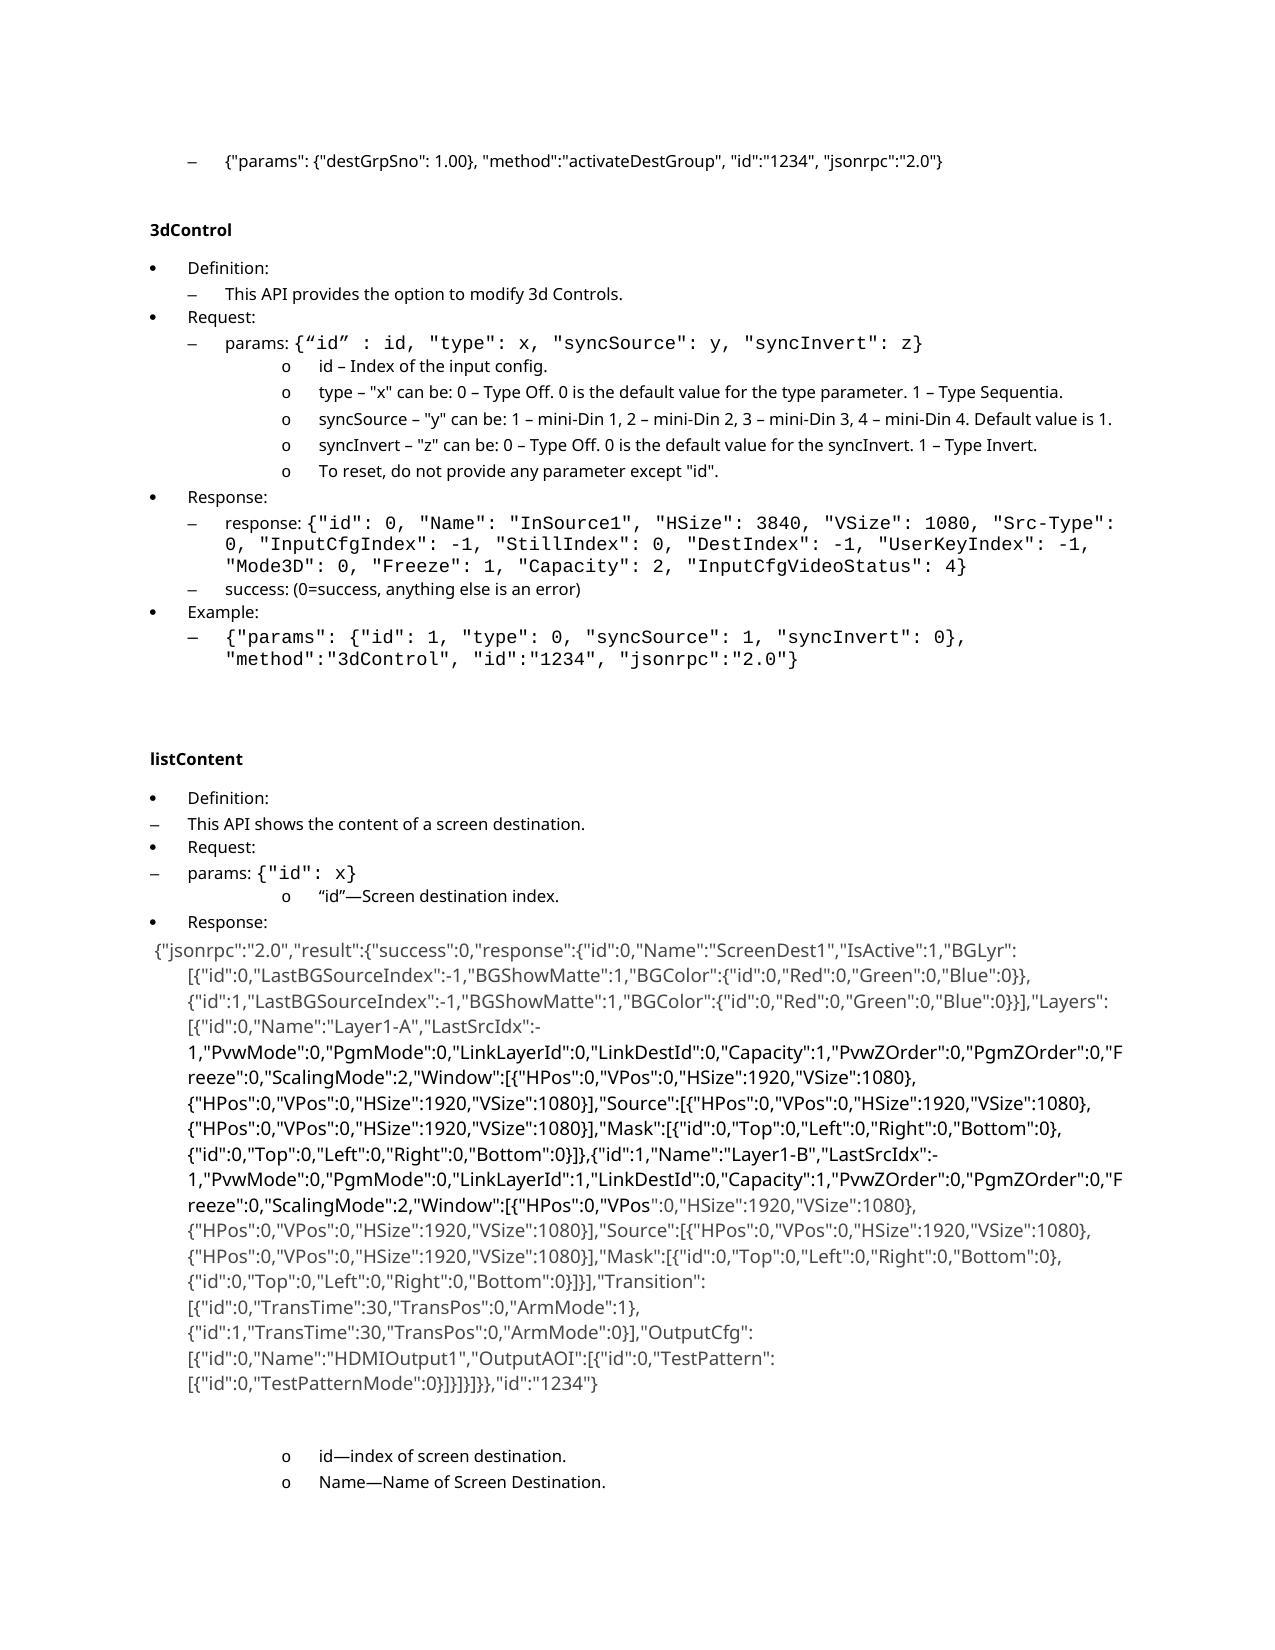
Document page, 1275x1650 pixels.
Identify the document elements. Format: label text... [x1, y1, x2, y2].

list Definition: [150, 257, 1125, 279]
list Example: [150, 600, 1125, 623]
list {"params": {"destGrpSno": 1.00}, "method":"activateDestGroup", "id":"1234", "jsonrpc":"2.0"} [187, 150, 1125, 195]
list syncInvert – "z" can be: 0 – Type Off. 0 is the default value for the syncInvert. 1 – Type Invert. [281, 433, 1125, 456]
list id—index of screen destination. [281, 1444, 1125, 1467]
list id – Index of the input config. [281, 355, 1125, 378]
list This API shows the content of a screen destination. [150, 812, 1125, 835]
list Response: [150, 911, 1125, 933]
list “id”—Screen destination index. [281, 885, 1125, 907]
list Request: [150, 305, 1125, 328]
list success: (0=success, anything else is an error) [187, 578, 1125, 600]
list Definition: [150, 786, 1125, 809]
list params: {"id": x} [150, 861, 1125, 885]
list {"jsonrpc":"2.0","result":{"success":0,"response":{"id":0,"Name":"ScreenDest1","IsActive":1,"BGLyr":[{"id":0,"LastBGSourceIndex":-1,"BGShowMatte":1,"BGColor":{"id":0,"Red":0,"Green":0,"Blue":0}},{"id":1,"LastBGSourceIndex":-1,"BGShowMatte":1,"BGColor":{"id":0,"Red":0,"Green":0,"Blue":0}}],"Layers":[{"id":0,"Name":"Layer1-A","LastSrcIdx":-1,"PvwMode":0,"PgmMode":0,"LinkLayerId":0,"LinkDestId":0,"Capacity":1,"PvwZOrder":0,"PgmZOrder":0,"Freeze":0,"ScalingMode":2,"Window":[{"HPos":0,"VPos":0,"HSize":1920,"VSize":1080},{"HPos":0,"VPos":0,"HSize":1920,"VSize":1080}],"Source":[{"HPos":0,"VPos":0,"HSize":1920,"VSize":1080},{"HPos":0,"VPos":0,"HSize":1920,"VSize":1080}],"Mask":[{"id":0,"Top":0,"Left":0,"Right":0,"Bottom":0},{"id":0,"Top":0,"Left":0,"Right":0,"Bottom":0}]},{"id":1,"Name":"Layer1-B","LastSrcIdx":-1,"PvwMode":0,"PgmMode":0,"LinkLayerId":1,"LinkDestId":0,"Capacity":1,"PvwZOrder":0,"PgmZOrder":0,"Freeze":0,"ScalingMode":2,"Window":[{"HPos":0,"VPos":0,"HSize":1920,"VSize":1080},{"HPos":0,"VPos":0,"HSize":1920,"VSize":1080}],"Source":[{"HPos":0,"VPos":0,"HSize":1920,"VSize":1080},{"HPos":0,"VPos":0,"HSize":1920,"VSize":1080}],"Mask":[{"id":0,"Top":0,"Left":0,"Right":0,"Bottom":0},{"id":0,"Top":0,"Left":0,"Right":0,"Bottom":0}]}],"Transition":[{"id":0,"TransTime":30,"TransPos":0,"ArmMode":1},{"id":1,"TransTime":30,"TransPos":0,"ArmMode":0}],"OutputCfg":[{"id":0,"Name":"HDMIOutput1","OutputAOI":[{"id":0,"TestPattern":[{"id":0,"TestPatternMode":0}]}]}]}},"id":"1234"} [150, 937, 1125, 1396]
list {"params": {"id": 1, "type": 0, "syncSource": 1, "syncInvert": 0}, "method":"3dControl", "id":"1234", "jsonrpc":"2.0"} [187, 626, 1125, 671]
list type – "x" can be: 0 – Type Off. 0 is the default value for the type parameter. 1 – Type Sequentia. [281, 381, 1125, 404]
list syncSource – "y" can be: 1 – mini-Din 1, 2 – mini-Din 2, 3 – mini-Din 3, 4 – mini-Din 4. Default value is 1. [281, 407, 1125, 430]
list This API provides the option to modify 3d Controls. [187, 283, 1125, 305]
list Request: [150, 835, 1125, 858]
list To reset, do not provide any parameter except "id". [281, 459, 1125, 482]
list Name—Name of Screen Destination. [281, 1471, 1125, 1493]
text listContent [150, 748, 1125, 771]
list response: {"id": 0, "Name": "InSource1", "HSize": 3840, "VSize": 1080, "Src-Type": 0, "InputCfgIndex": -1, "StillIndex": 0, "DestIndex": -1, "UserKeyIndex": -1, "Mode3D": 0, "Freeze": 1, "Capacity": 2, "InputCfgVideoStatus": 4} [187, 512, 1125, 578]
text 3dControl [150, 218, 1125, 241]
list params: {“id” : id, "type": x, "syncSource": y, "syncInvert": z} [187, 331, 1125, 355]
list Response: [150, 486, 1125, 508]
